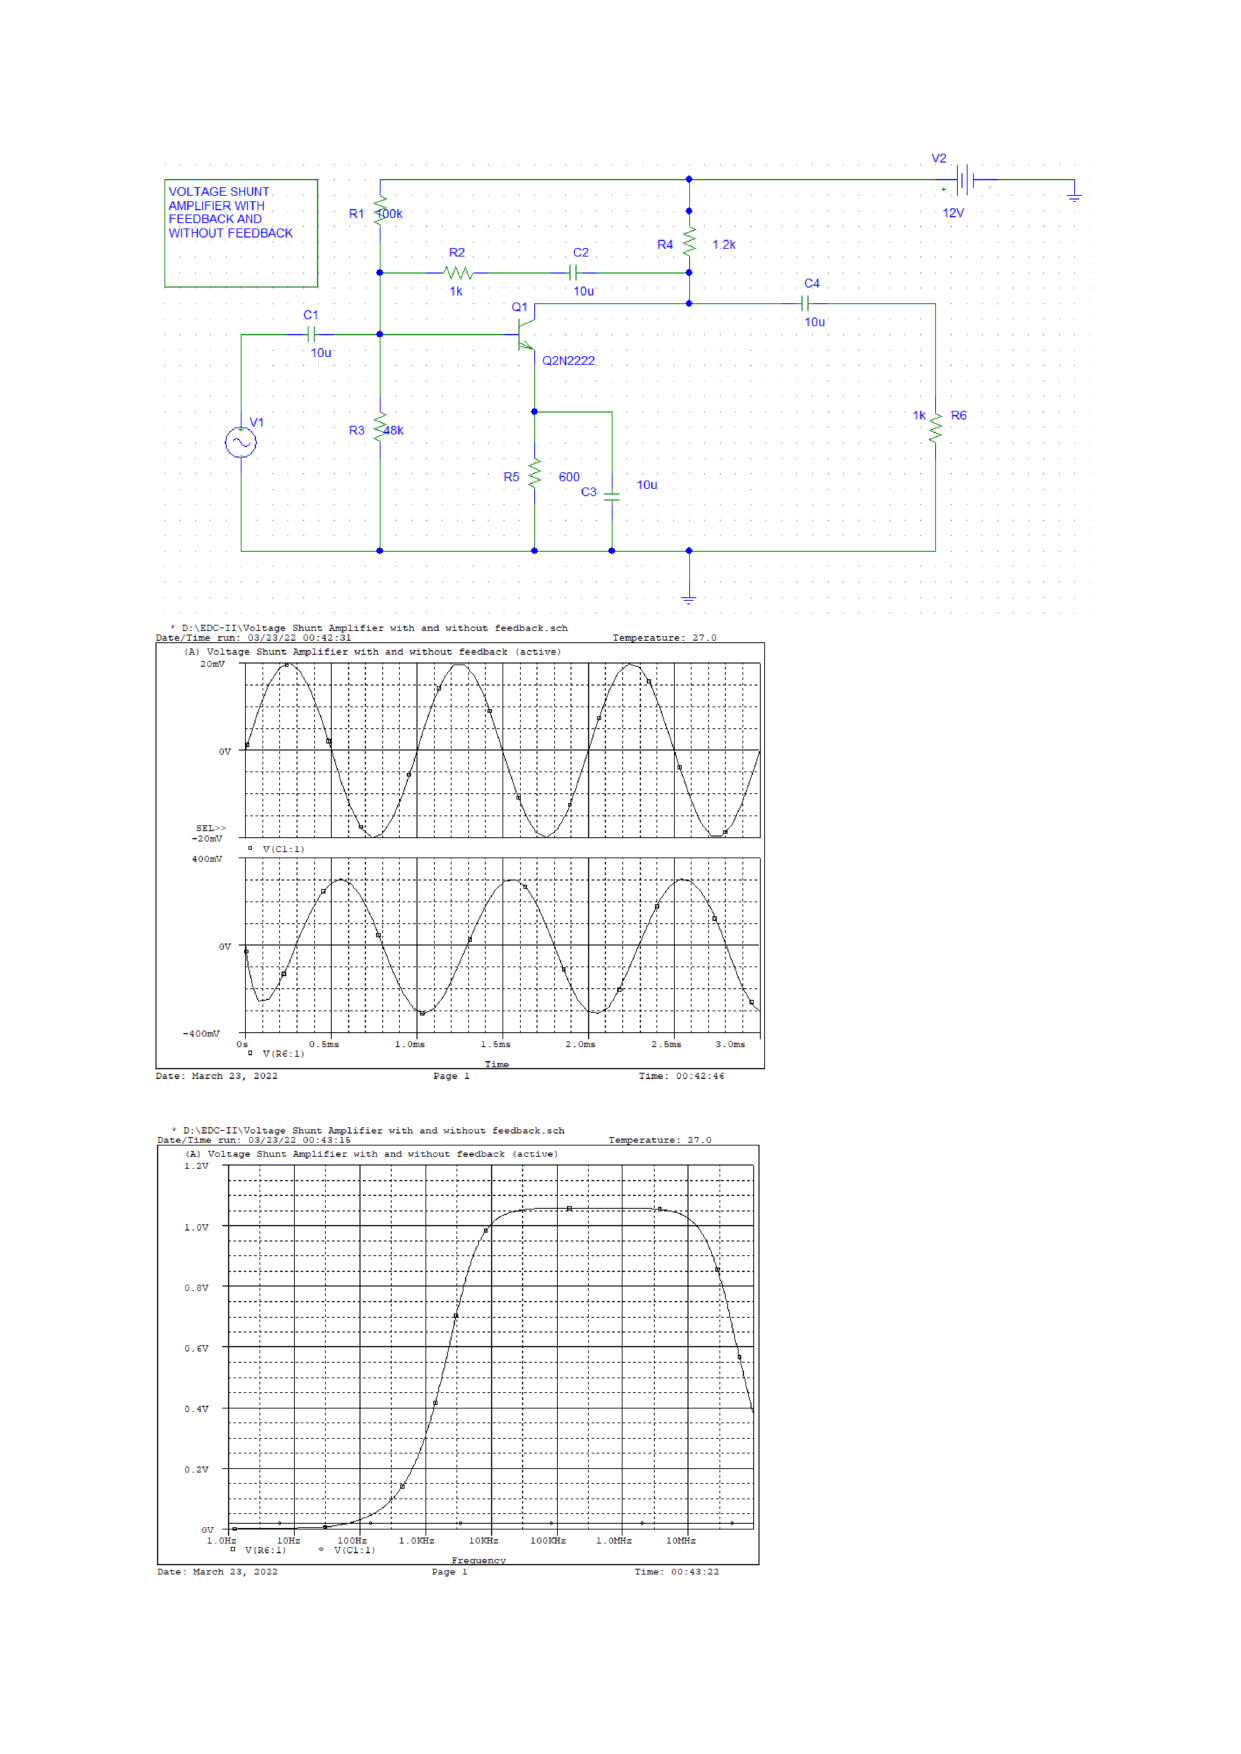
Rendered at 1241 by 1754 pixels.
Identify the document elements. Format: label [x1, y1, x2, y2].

picture [150, 1117, 769, 1583]
picture [150, 617, 773, 1099]
picture [150, 150, 1091, 615]
